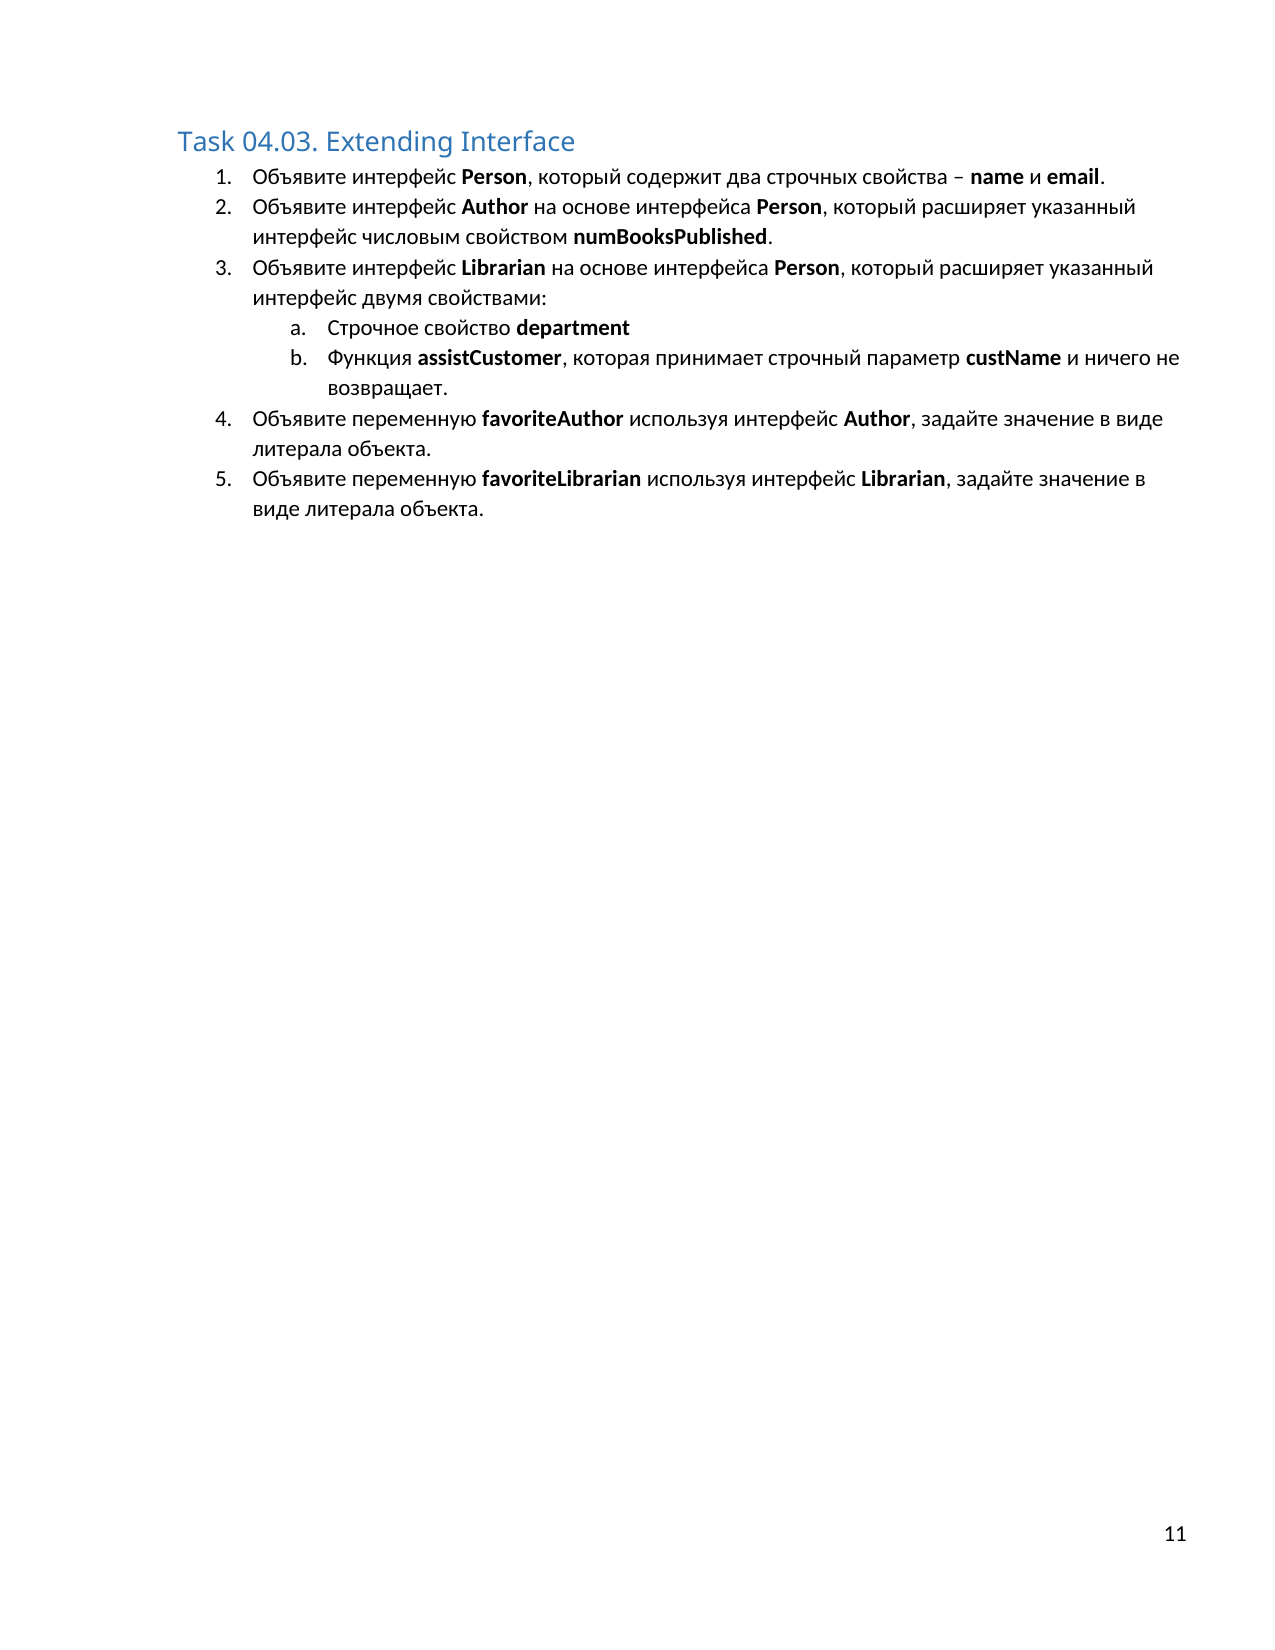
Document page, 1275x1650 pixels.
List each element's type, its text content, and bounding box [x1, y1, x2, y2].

list Объявите интерфейс Librarian на основе интерфейса Person, который расширяет указанный интерфейс двумя свойствами: [215, 253, 1186, 311]
list Объявите переменную favoriteAuthor используя интерфейс Author, задайте значение в виде литерала объекта. [215, 404, 1186, 462]
list Объявите переменную favoriteLibrarian используя интерфейс Librarian, задайте значение в виде литерала объекта. [215, 464, 1186, 522]
list Строчное свойство department [290, 313, 1186, 341]
list Объявите интерфейс Person, который содержит два строчных свойства – name и email. [215, 162, 1186, 190]
list Объявите интерфейс Author на основе интерфейса Person, который расширяет указанный интерфейс числовым свойством numBooksPublished. [215, 192, 1186, 251]
subtitle Task 04.03. Extending Interface [177, 122, 1186, 159]
list Функция assistCustomer, которая принимает строчный параметр custName и ничего не возвращает. [290, 343, 1186, 402]
